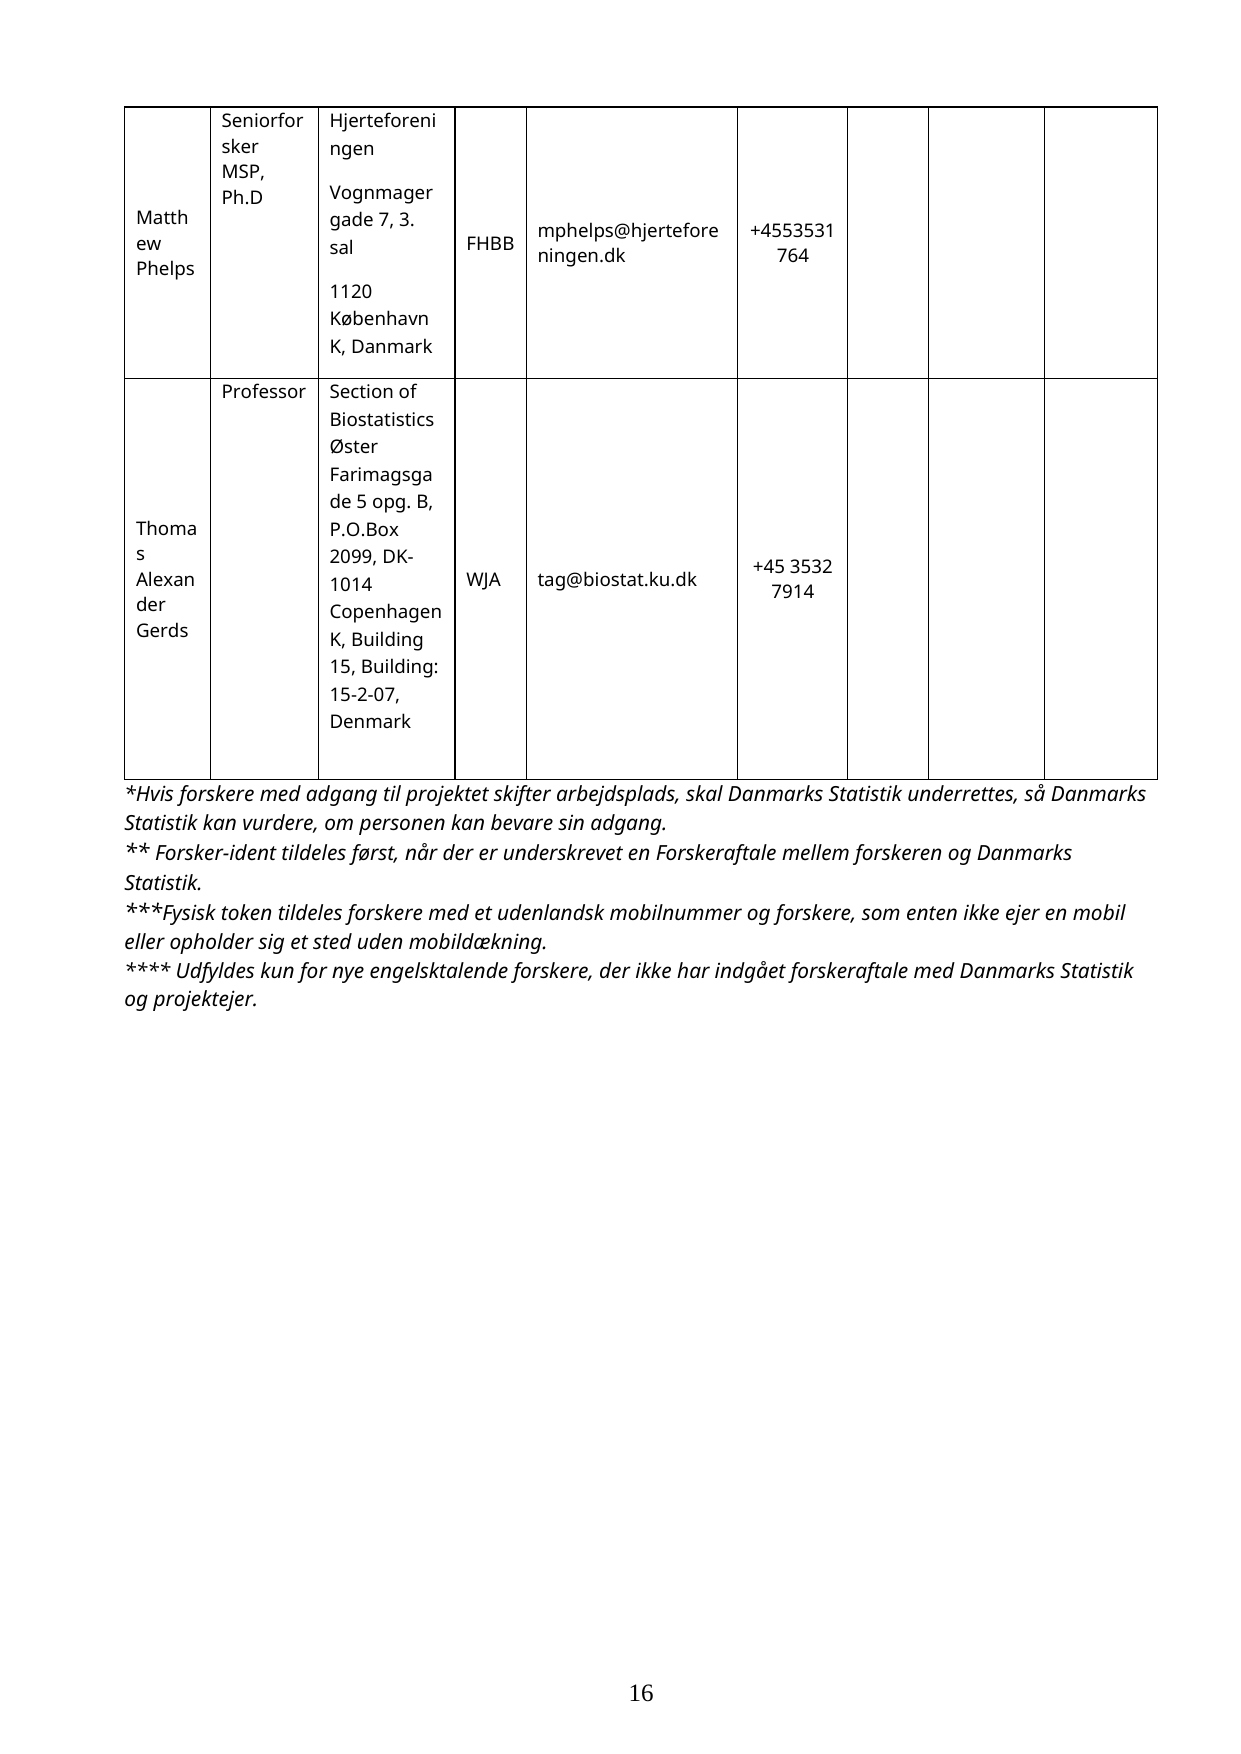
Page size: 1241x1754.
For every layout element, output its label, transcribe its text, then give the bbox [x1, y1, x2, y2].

text *Hvis forskere med adgang til projektet skifter arbejdsplads, skal Danmarks Statistik underrettes, så Danmarks Statistik kan vurdere, om personen kan bevare sin adgang. [124, 780, 1157, 836]
text **** Udfyldes kun for nye engelsktalende forskere, der ikke har indgået forskeraftale med Danmarks Statistik og projektejer. [124, 956, 1157, 1013]
table_cell [1045, 379, 1157, 778]
table_cell Seniorforsker MSP, Ph.D [211, 108, 318, 378]
table_cell [848, 108, 928, 378]
table_cell WJA [456, 379, 526, 778]
table_cell Professor [211, 379, 318, 778]
table_cell Hjerteforeningen Vognmagergade 7, 3. sal 1120 København K, Danmark [319, 108, 454, 378]
table_cell [929, 379, 1044, 778]
table_cell +4553531764 [738, 108, 847, 378]
table_cell mphelps@hjerteforeningen.dk [527, 108, 737, 378]
text ** Forsker-ident tildeles først, når der er underskrevet en Forskeraftale mellem forskeren og Danmarks Statistik. [124, 836, 1157, 896]
table_cell tag@biostat.ku.dk [527, 379, 737, 778]
table_cell +45 3532 7914 [738, 379, 847, 778]
table_cell FHBB [456, 108, 526, 378]
table_cell [929, 108, 1044, 378]
table_cell [848, 379, 928, 778]
table_cell [1045, 108, 1157, 378]
table_cell Matthew Phelps [125, 108, 210, 378]
table_cell Thomas Alexander Gerds [125, 379, 210, 778]
table_cell Section of Biostatistics Øster Farimagsgade 5 opg. B, P.O.Box 2099, DK-1014 Copenhagen K, Building 15, Building: 15-2-07, Denmark [319, 379, 454, 778]
text ***Fysisk token tildeles forskere med et udenlandsk mobilnummer og forskere, som enten ikke ejer en mobil eller opholder sig et sted uden mobildækning. [124, 896, 1157, 956]
